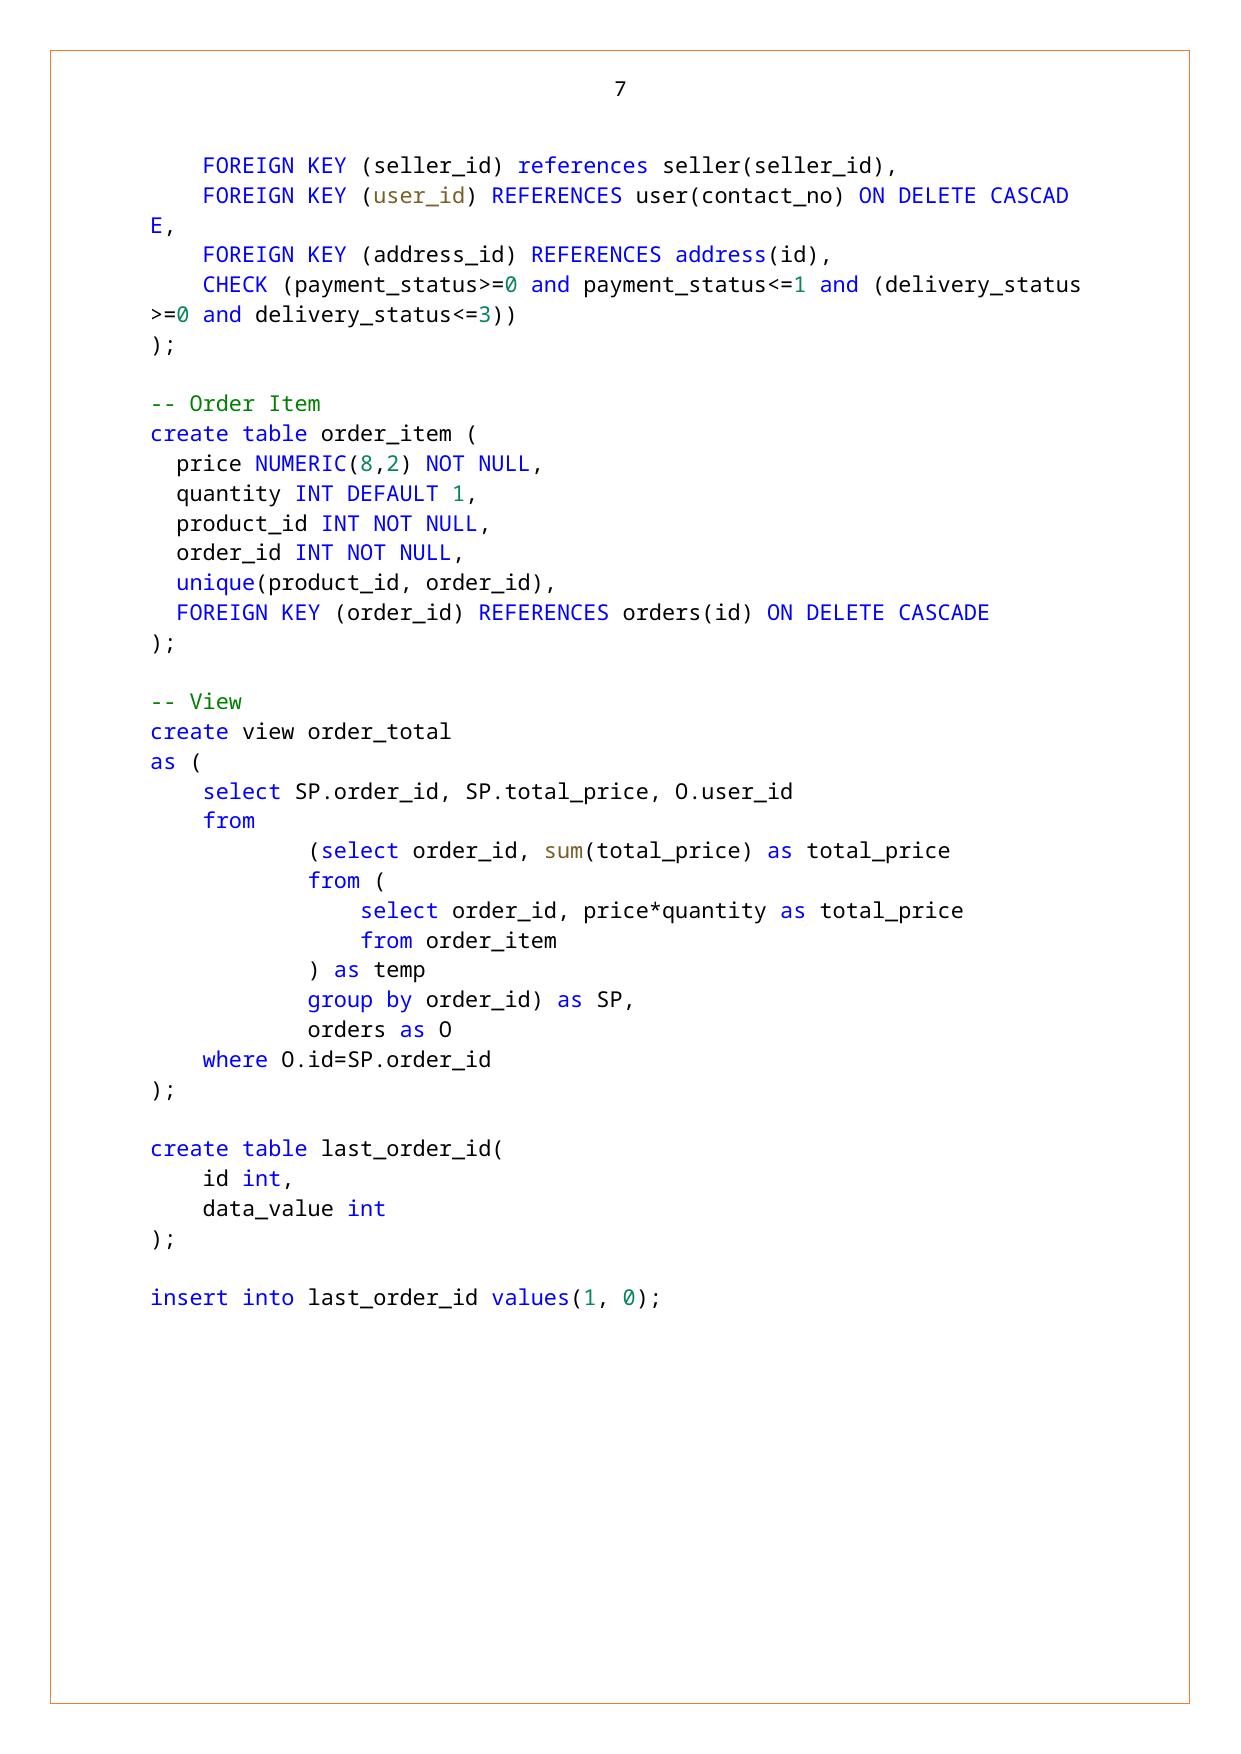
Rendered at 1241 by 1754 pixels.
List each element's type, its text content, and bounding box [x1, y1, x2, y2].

text ); [150, 329, 1090, 358]
text insert into last_order_id values(1, 0); [150, 1282, 1090, 1312]
text FOREIGN KEY (address_id) REFERENCES address(id), [150, 239, 1090, 269]
text create table last_order_id( [150, 1133, 1090, 1163]
text ); [150, 1073, 1090, 1103]
text FOREIGN KEY (seller_id) references seller(seller_id), [150, 150, 1090, 180]
text ); [150, 627, 1090, 656]
text id int, [150, 1163, 1090, 1193]
text where O.id=SP.order_id [150, 1044, 1090, 1073]
text from [150, 805, 1090, 835]
text price NUMERIC(8,2) NOT NULL, [150, 448, 1090, 478]
text select order_id, price*quantity as total_price [150, 895, 1090, 924]
text CHECK (payment_status>=0 and payment_status<=1 and (delivery_status>=0 and delivery_status<=3)) [150, 269, 1090, 329]
text as ( [150, 746, 1090, 776]
text orders as O [150, 1014, 1090, 1044]
text FOREIGN KEY (order_id) REFERENCES orders(id) ON DELETE CASCADE [150, 597, 1090, 627]
text from order_item [150, 924, 1090, 954]
text create view order_total [150, 716, 1090, 746]
text ); [150, 1222, 1090, 1252]
text create table order_item ( [150, 418, 1090, 448]
text ) as temp [150, 954, 1090, 984]
text FOREIGN KEY (user_id) REFERENCES user(contact_no) ON DELETE CASCADE, [150, 180, 1090, 239]
text select SP.order_id, SP.total_price, O.user_id [150, 776, 1090, 805]
text order_id INT NOT NULL, [150, 537, 1090, 567]
text product_id INT NOT NULL, [150, 507, 1090, 537]
text (select order_id, sum(total_price) as total_price [150, 835, 1090, 865]
text quantity INT DEFAULT 1, [150, 478, 1090, 507]
text unique(product_id, order_id), [150, 567, 1090, 597]
text -- Order Item [150, 388, 1090, 418]
text data_value int [150, 1193, 1090, 1222]
text -- View [150, 686, 1090, 716]
text from ( [150, 865, 1090, 895]
text group by order_id) as SP, [150, 984, 1090, 1014]
